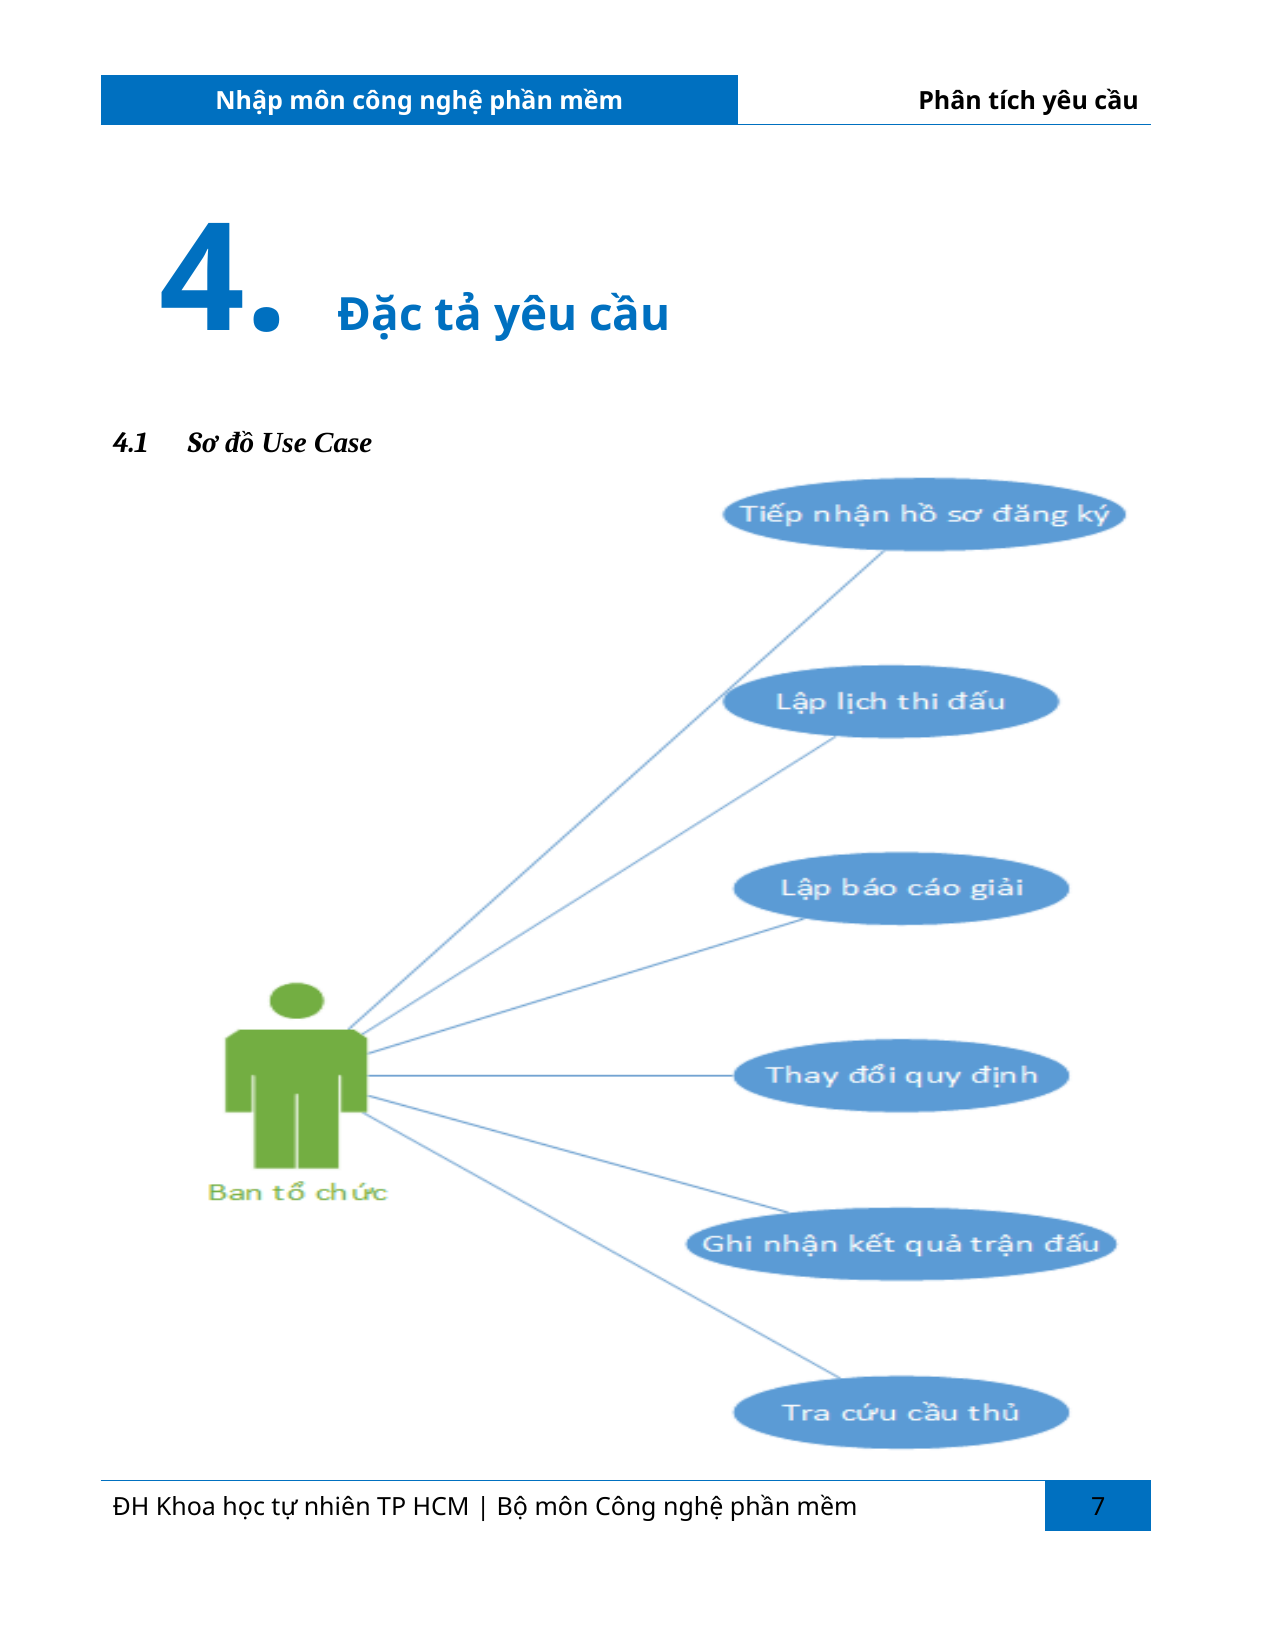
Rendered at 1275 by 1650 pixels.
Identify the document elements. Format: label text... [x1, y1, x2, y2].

picture [186, 475, 1130, 1452]
subtitle Sơ đồ Use Case [112, 425, 1162, 460]
subtitle Đặc tả yêu cầu [159, 169, 1162, 374]
